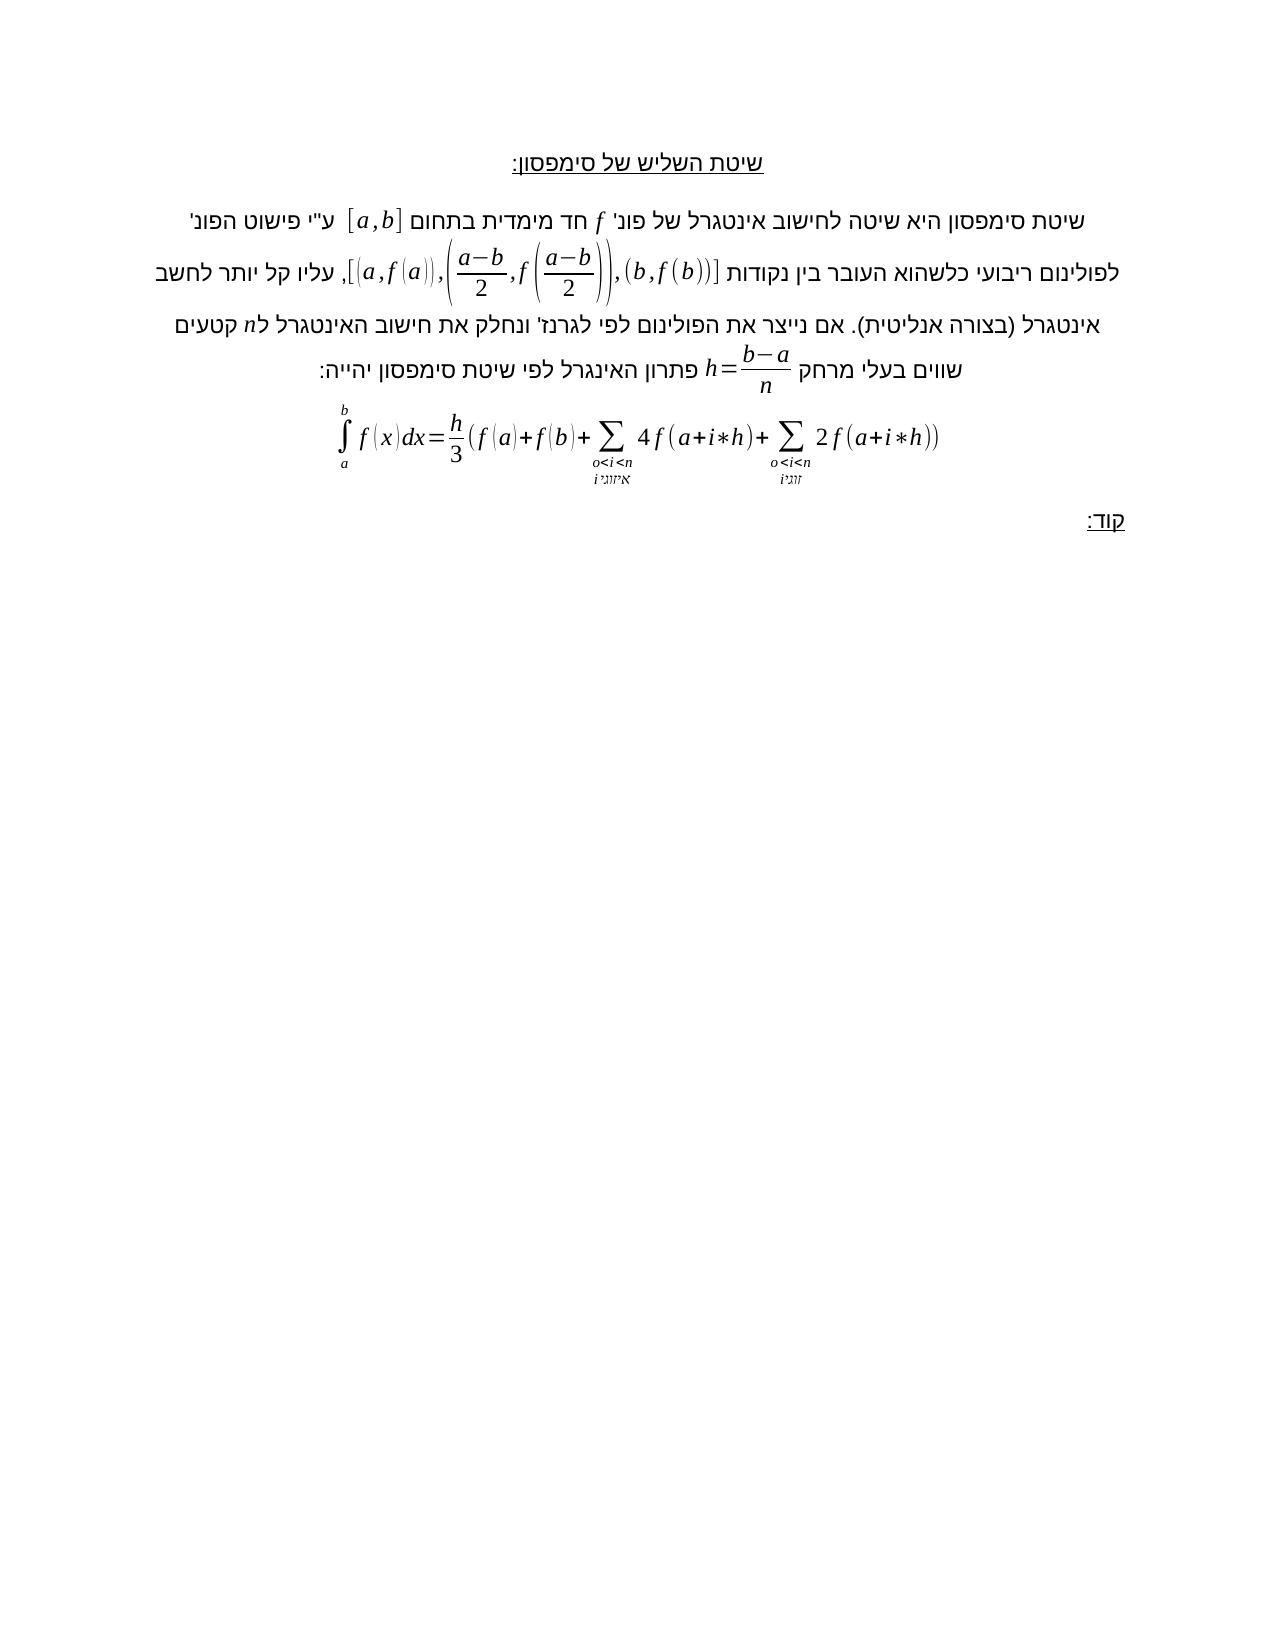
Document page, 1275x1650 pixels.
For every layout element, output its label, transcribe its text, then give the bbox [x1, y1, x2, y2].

text קוד: [150, 507, 1125, 563]
text שיטת השליש של סימפסון: שיטת סימפסון היא שיטה לחישוב אינטגרל של פונ' חד מימדית בתחום ע"י פישוט הפונ' לפולינום ריבועי כלשהוא העובר בין נקודות , עליו קל יותר לחשב אינטגרל (בצורה אנליטית). אם נייצר את הפולינום לפי לגרנז' ונחלק את חישוב האינטגרל ל קטעים שווים בעלי מרחק פתרון האינגרל לפי שיטת סימפסון יהייה: [150, 150, 1125, 488]
